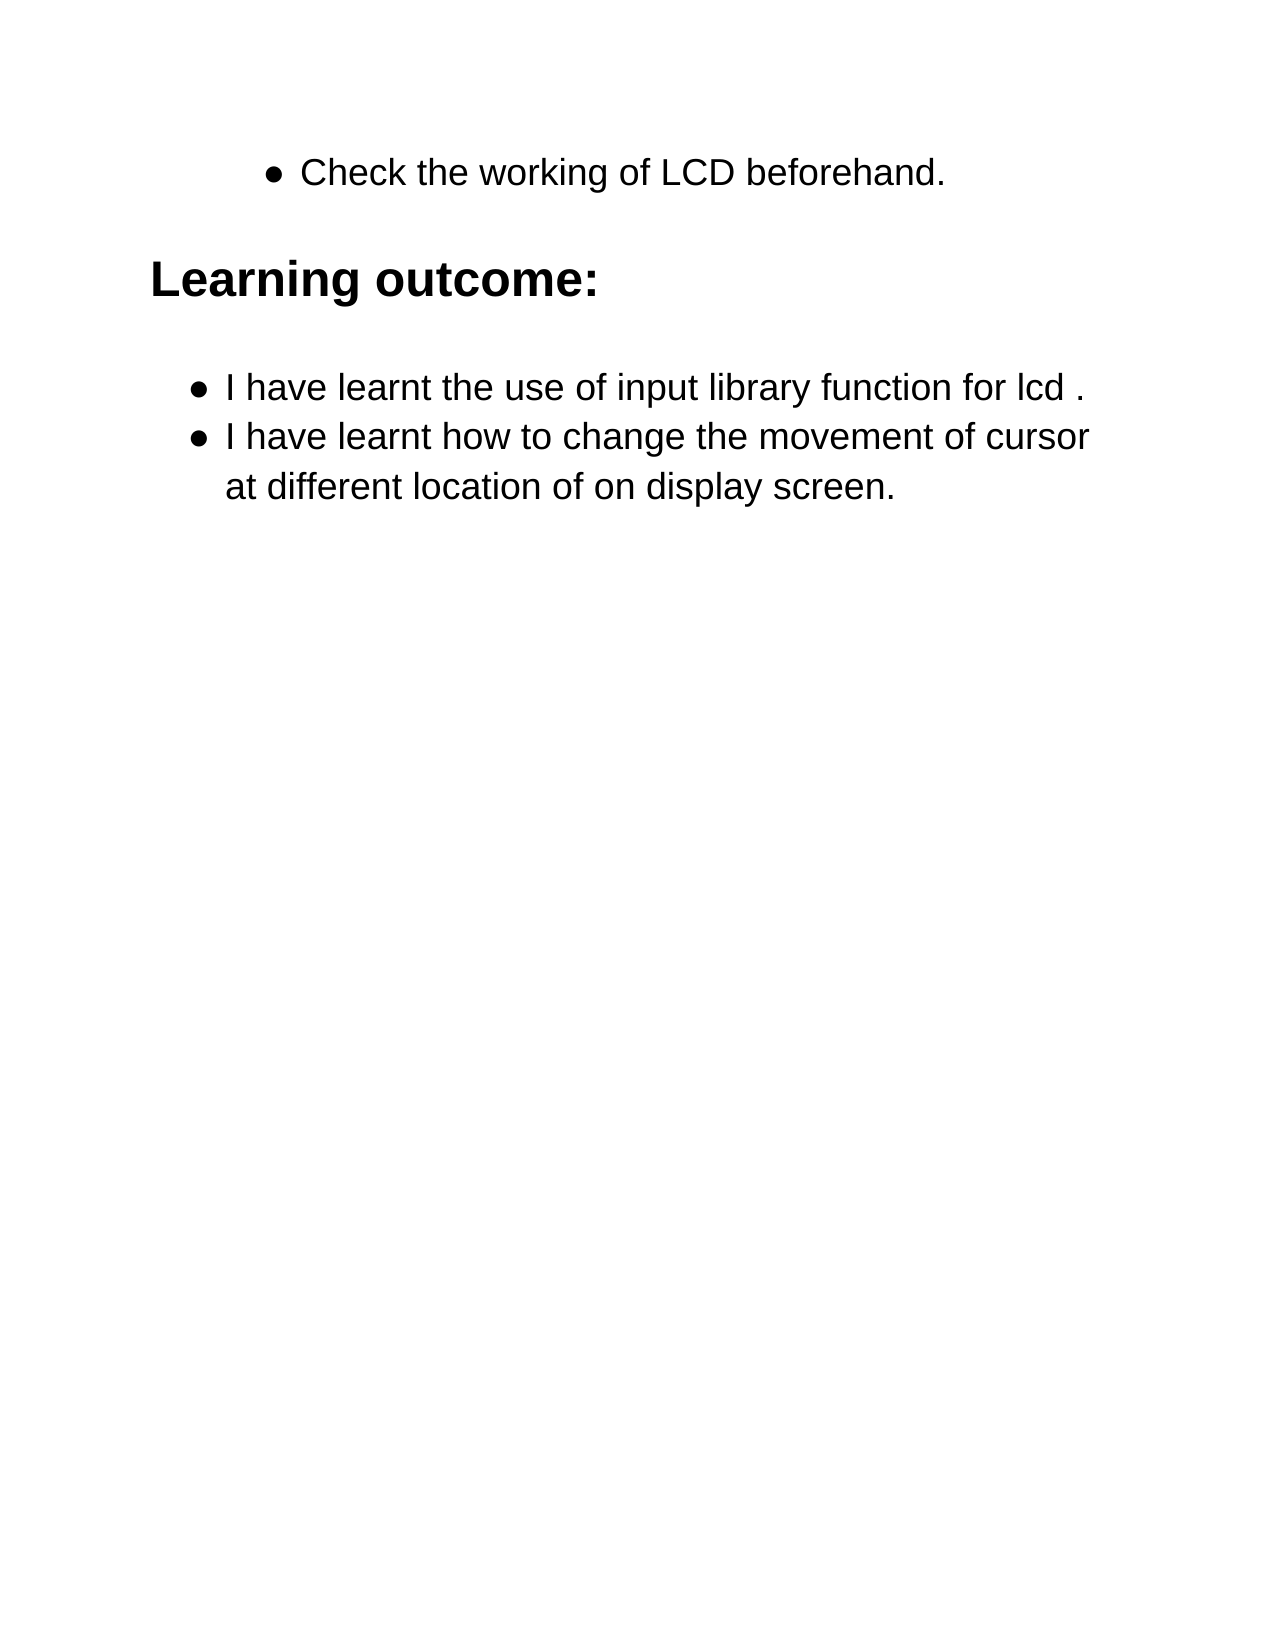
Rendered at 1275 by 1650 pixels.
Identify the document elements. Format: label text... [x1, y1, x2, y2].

list I have learnt the use of input library function for lcd . [187, 365, 1125, 408]
list I have learnt how to change the movement of cursor at different location of on display screen. [187, 414, 1125, 507]
list Check the working of LCD beforehand. [262, 150, 1125, 193]
text Learning outcome: [150, 249, 1125, 307]
